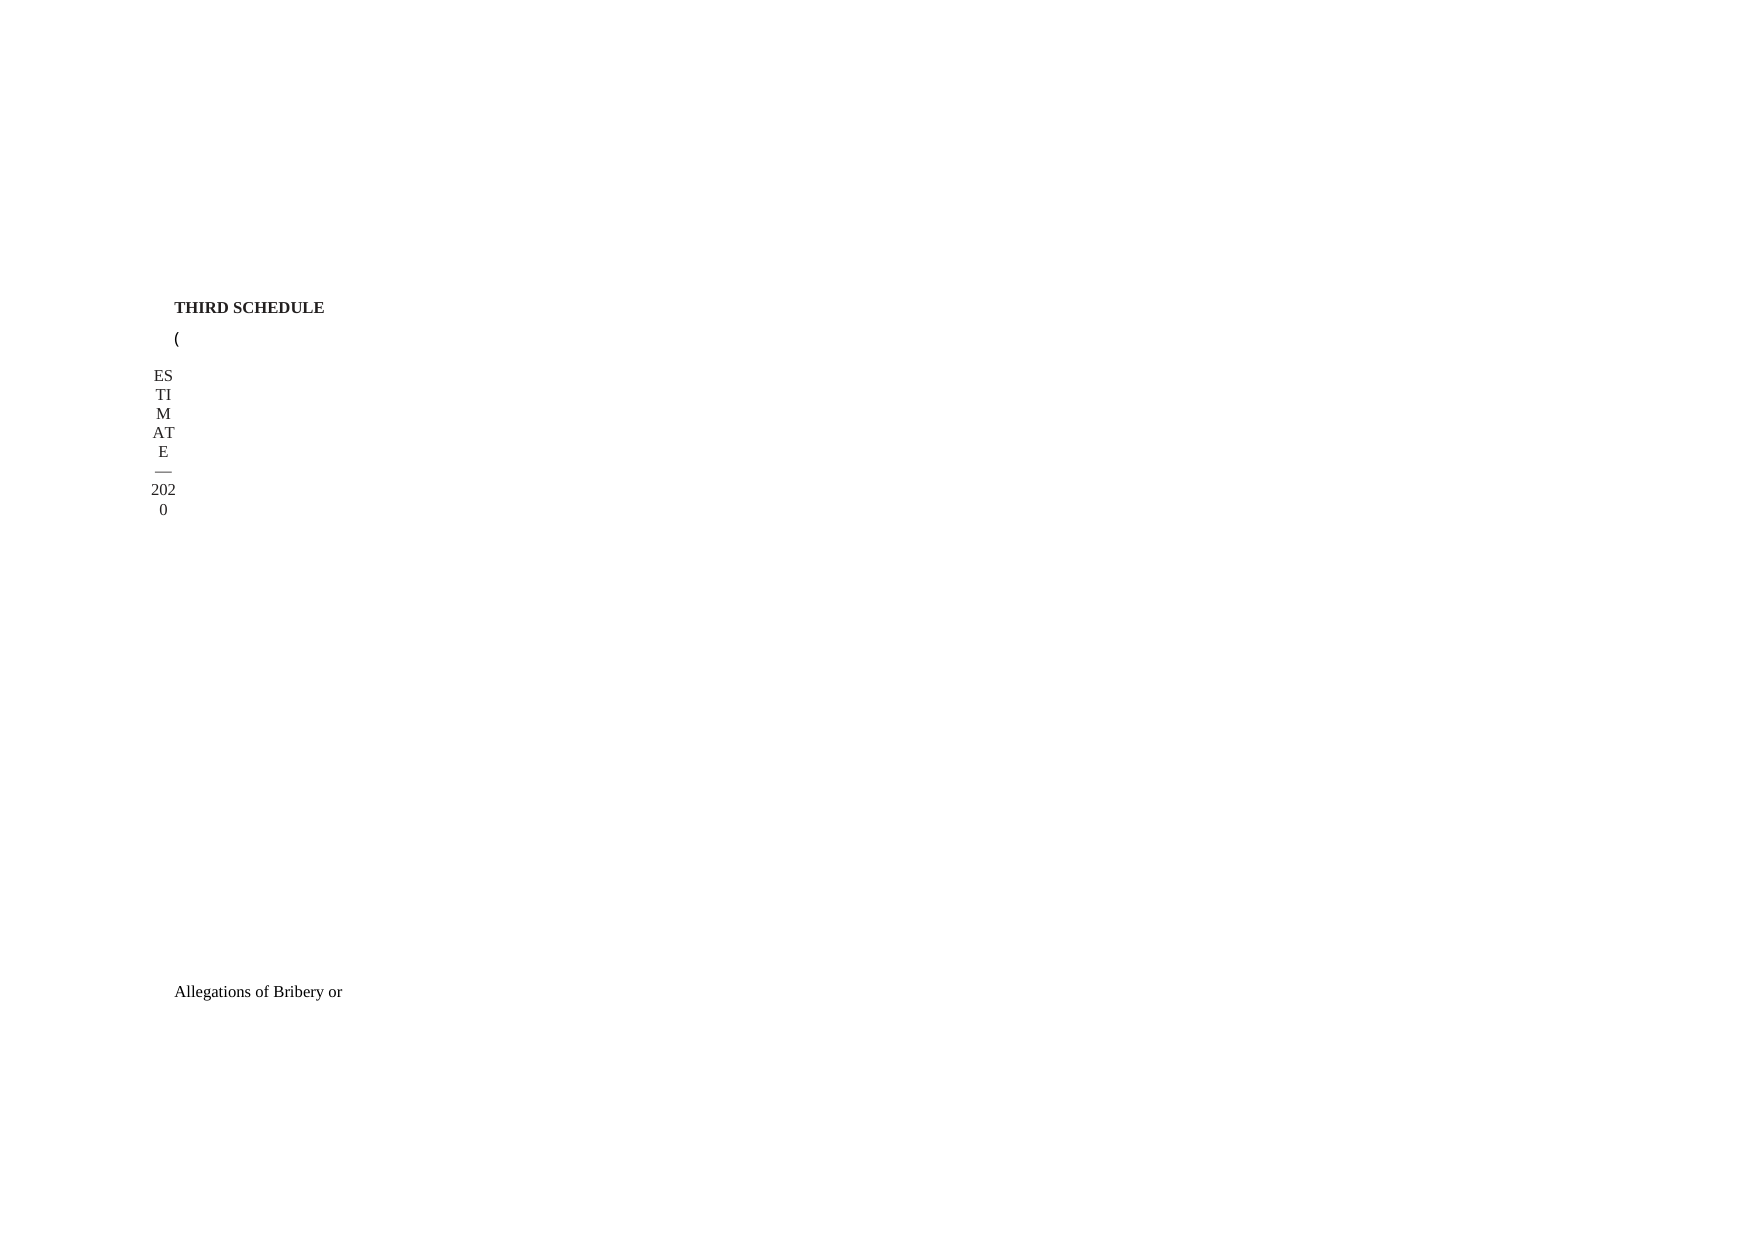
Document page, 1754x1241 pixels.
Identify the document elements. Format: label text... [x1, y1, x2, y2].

text ESTIMATE — 2020 [150, 366, 176, 518]
